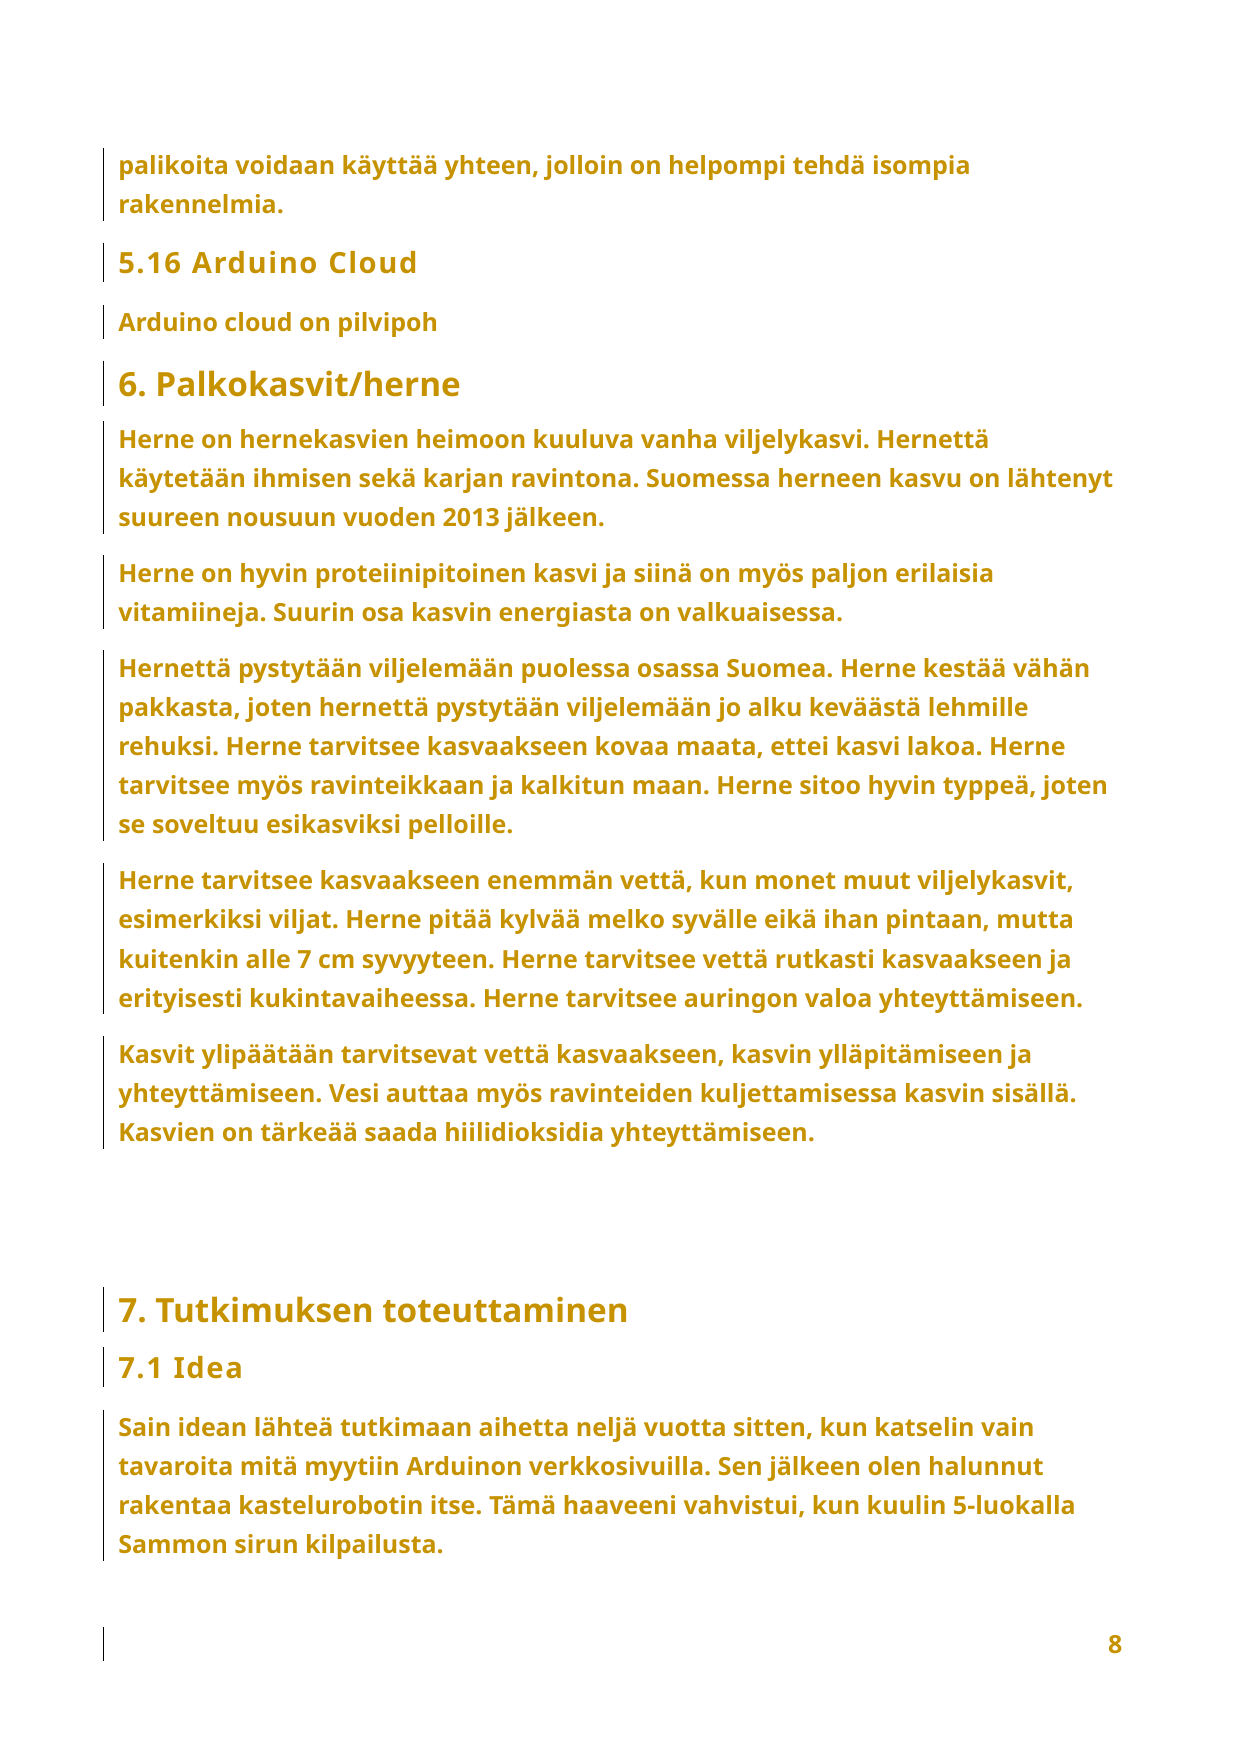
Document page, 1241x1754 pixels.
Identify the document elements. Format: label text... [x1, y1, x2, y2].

text Hernettä pystytään viljelemään puolessa osassa Suomea. Herne kestää vähän pakkasta, joten hernettä pystytään viljelemään jo alku keväästä lehmille rehuksi. Herne tarvitsee kasvaakseen kovaa maata, ettei kasvi lakoa. Herne tarvitsee myös ravinteikkaan ja kalkitun maan. Herne sitoo hyvin typpeä, joten se soveltuu esikasviksi pelloille. [118, 650, 1122, 841]
subtitle 6. Palkokasvit/herne [118, 361, 1122, 406]
text Herne tarvitsee kasvaakseen enemmän vettä, kun monet muut viljelykasvit, esimerkiksi viljat. Herne pitää kylvää melko syvälle eikä ihan pintaan, mutta kuitenkin alle 7 cm syvyyteen. Herne tarvitsee vettä rutkasti kasvaakseen ja erityisesti kukintavaiheessa. Herne tarvitsee auringon valoa yhteyttämiseen. [118, 863, 1122, 1014]
text Arduino cloud on pilvipoh [118, 305, 1122, 339]
subtitle 5.16 Arduino Cloud [118, 243, 1122, 282]
subtitle 7.1 Idea [118, 1347, 1122, 1387]
text Sain idean lähteä tutkimaan aihetta neljä vuotta sitten, kun katselin vain tavaroita mitä myytiin Arduinon verkkosivuilla. Sen jälkeen olen halunnut rakentaa kastelurobotin itse. Tämä haaveeni vahvistui, kun kuulin 5-luokalla Sammon sirun kilpailusta. [118, 1409, 1122, 1561]
text Herne on hyvin proteiinipitoinen kasvi ja siinä on myös paljon erilaisia vitamiineja. Suurin osa kasvin energiasta on valkuaisessa. [118, 555, 1122, 629]
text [118, 148, 1122, 221]
subtitle 7. Tutkimuksen toteuttaminen [118, 1287, 1122, 1332]
text Herne on hernekasvien heimoon kuuluva vanha viljelykasvi. Hernettä käytetään ihmisen sekä karjan ravintona. Suomessa herneen kasvu on lähtenyt suureen nousuun vuoden 2013 jälkeen. [118, 421, 1122, 534]
text Kasvit ylipäätään tarvitsevat vettä kasvaakseen, kasvin ylläpitämiseen ja yhteyttämiseen. Vesi auttaa myös ravinteiden kuljettamisessa kasvin sisällä. Kasvien on tärkeää saada hiilidioksidia yhteyttämiseen. [118, 1036, 1122, 1149]
